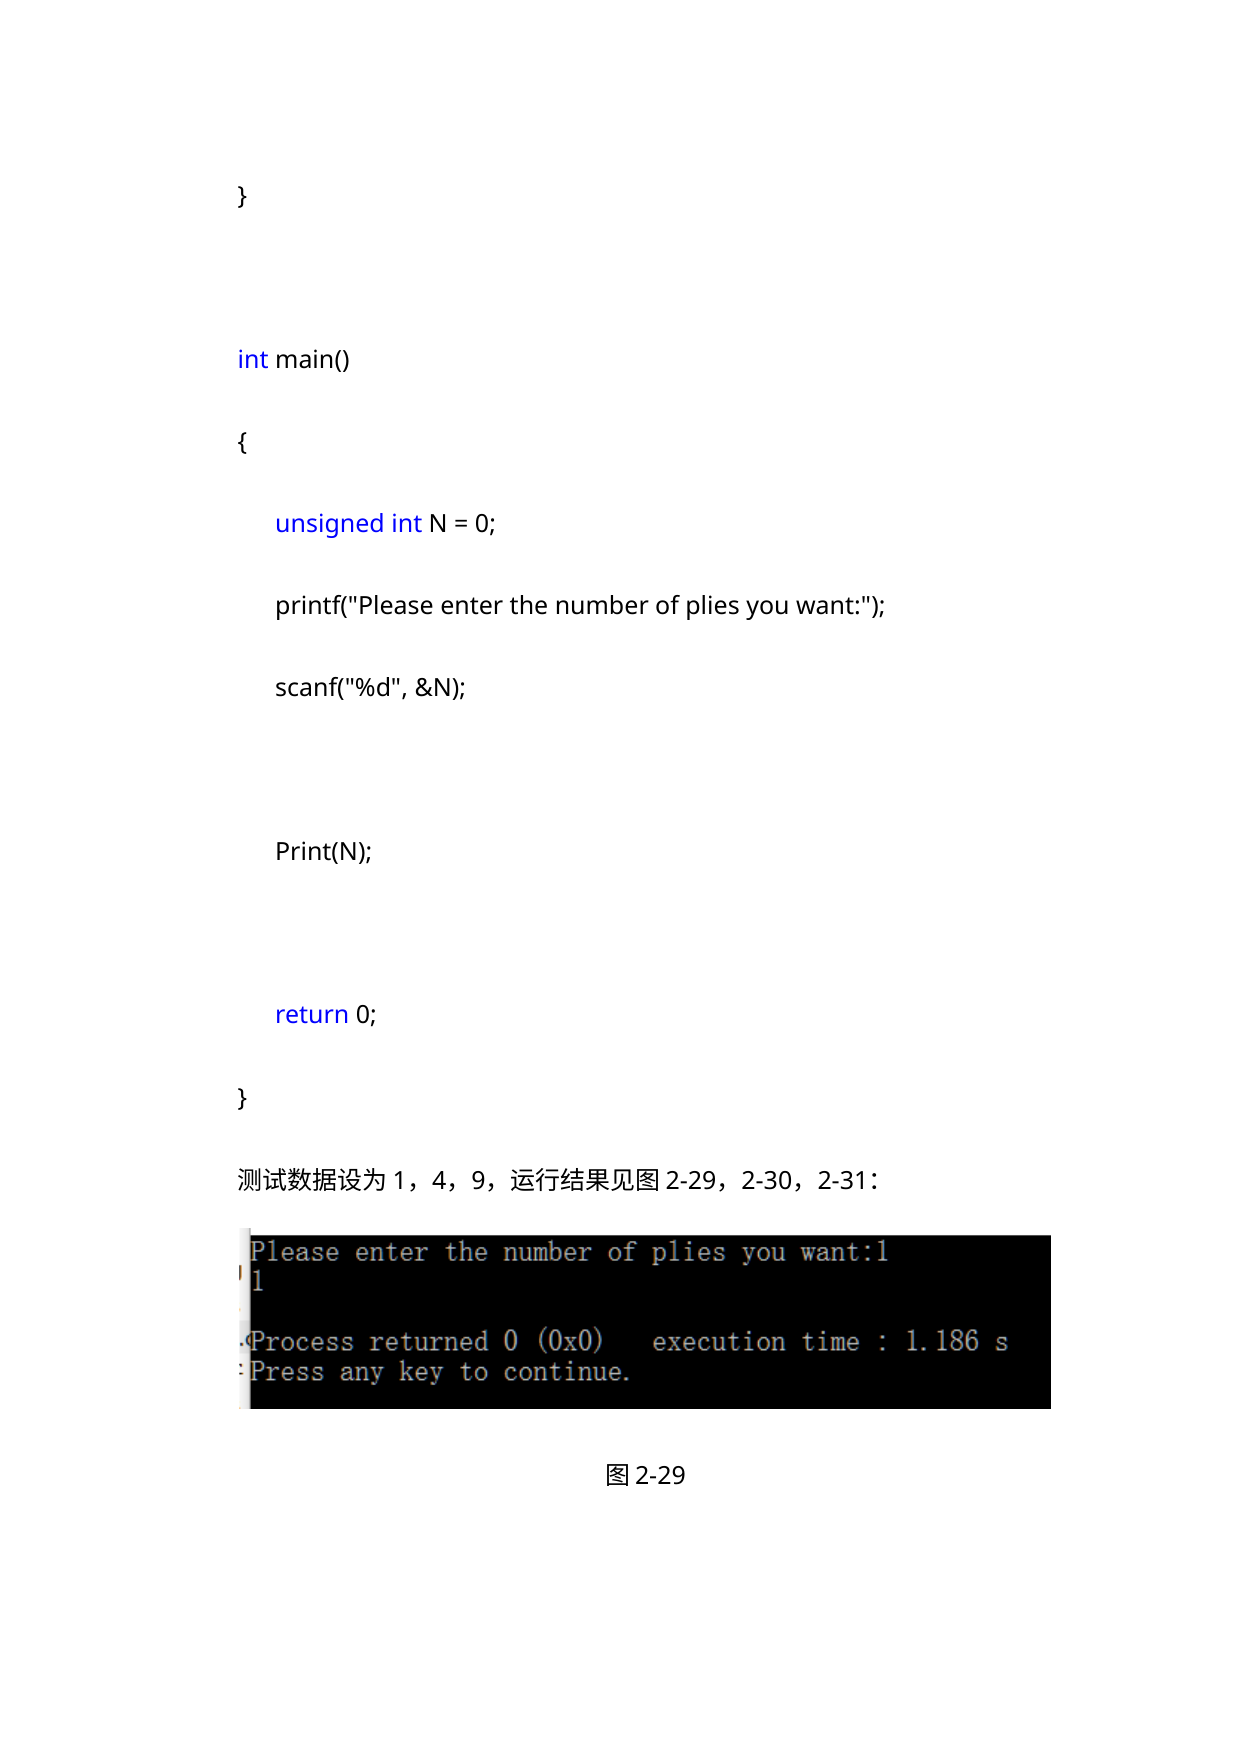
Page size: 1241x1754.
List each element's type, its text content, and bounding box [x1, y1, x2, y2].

text scanf("%d", &N); [187, 654, 1053, 719]
text unsigned int N = 0; [187, 490, 1053, 555]
picture [239, 1228, 1051, 1409]
text return 0; [187, 982, 1053, 1047]
text int main() [187, 326, 1053, 391]
text } [187, 1064, 1053, 1129]
text 测试数据设为1，4，9，运行结果见图2-29，2-30，2-31： [187, 1146, 1053, 1211]
text 图2-29 [187, 1441, 1053, 1506]
text { [187, 408, 1053, 473]
text } [187, 162, 1053, 227]
text printf("Please enter the number of plies you want:"); [187, 572, 1053, 637]
text Print(N); [187, 818, 1053, 883]
